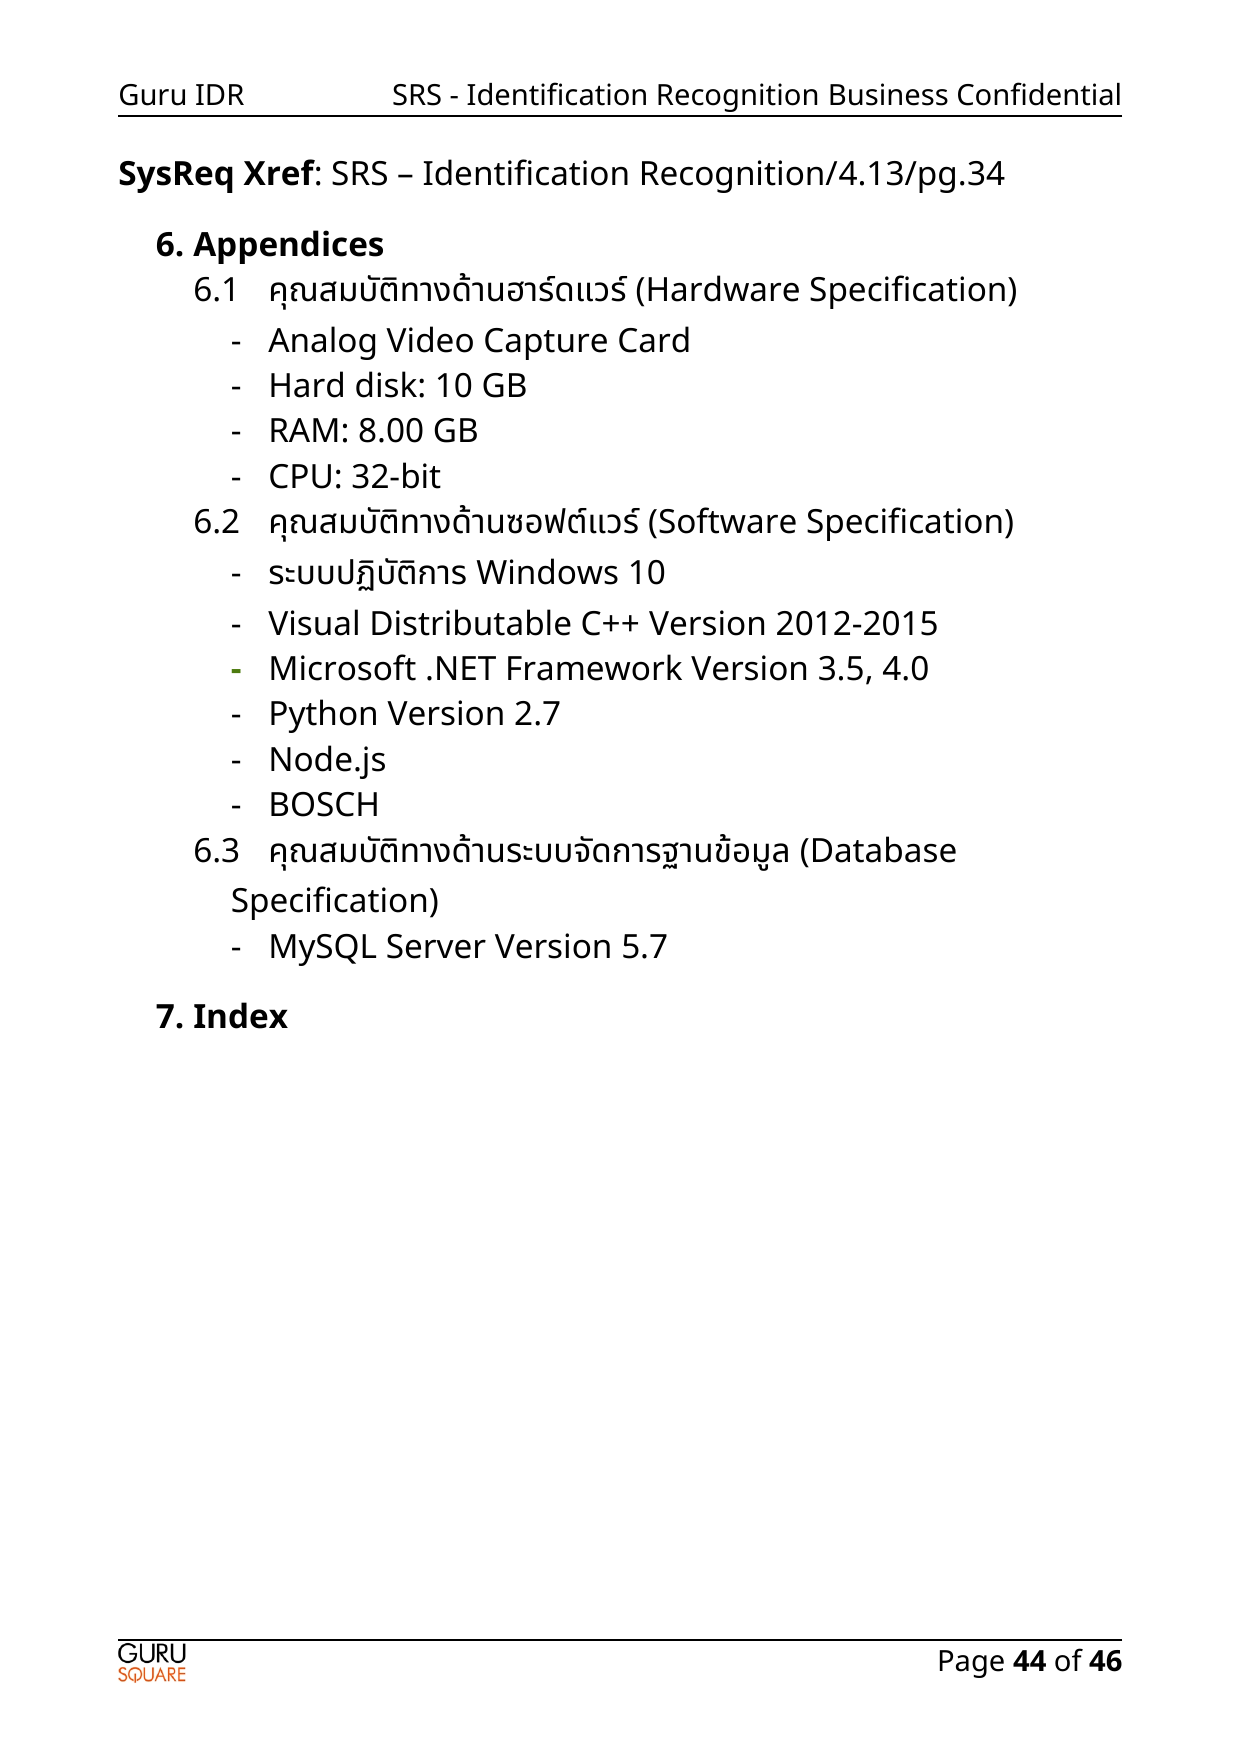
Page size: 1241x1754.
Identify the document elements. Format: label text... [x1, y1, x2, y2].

text SysReq Xref: SRS – Identification Recognition/4.13/pg.27 [118, 150, 1122, 195]
list Python Version 2.7 [231, 690, 1122, 736]
list BOSCH [231, 781, 1122, 826]
list Analog Video Capture Card [231, 316, 1122, 362]
subtitle Appendices [156, 220, 1122, 266]
list Hard disk: 10 GB [231, 362, 1122, 407]
list คุณสมบัติทางด้านซอฟต์แวร์ (Software Specification) [193, 498, 1122, 549]
list MySQL Server Version 5.7 [231, 922, 1122, 968]
list Node.js [231, 736, 1122, 781]
list RAM: 8.00 GB [231, 407, 1122, 453]
list Microsoft .NET Framework Version 3.5, 4.0 [231, 645, 1122, 690]
list CPU: 32-bit [231, 453, 1122, 498]
list ระบบปฏิบัติการ Windows 10 [231, 549, 1122, 599]
picture [116, 1641, 188, 1684]
list Visual Distributable C++ Version 2012-2015 [231, 599, 1122, 645]
list คุณสมบัติทางด้านฮาร์ดแวร์ (Hardware Specification) [193, 266, 1122, 316]
list คุณสมบัติทางด้านระบบจัดการฐานข้อมูล (Database Specification) [193, 826, 1122, 922]
subtitle Index [156, 993, 1122, 1038]
